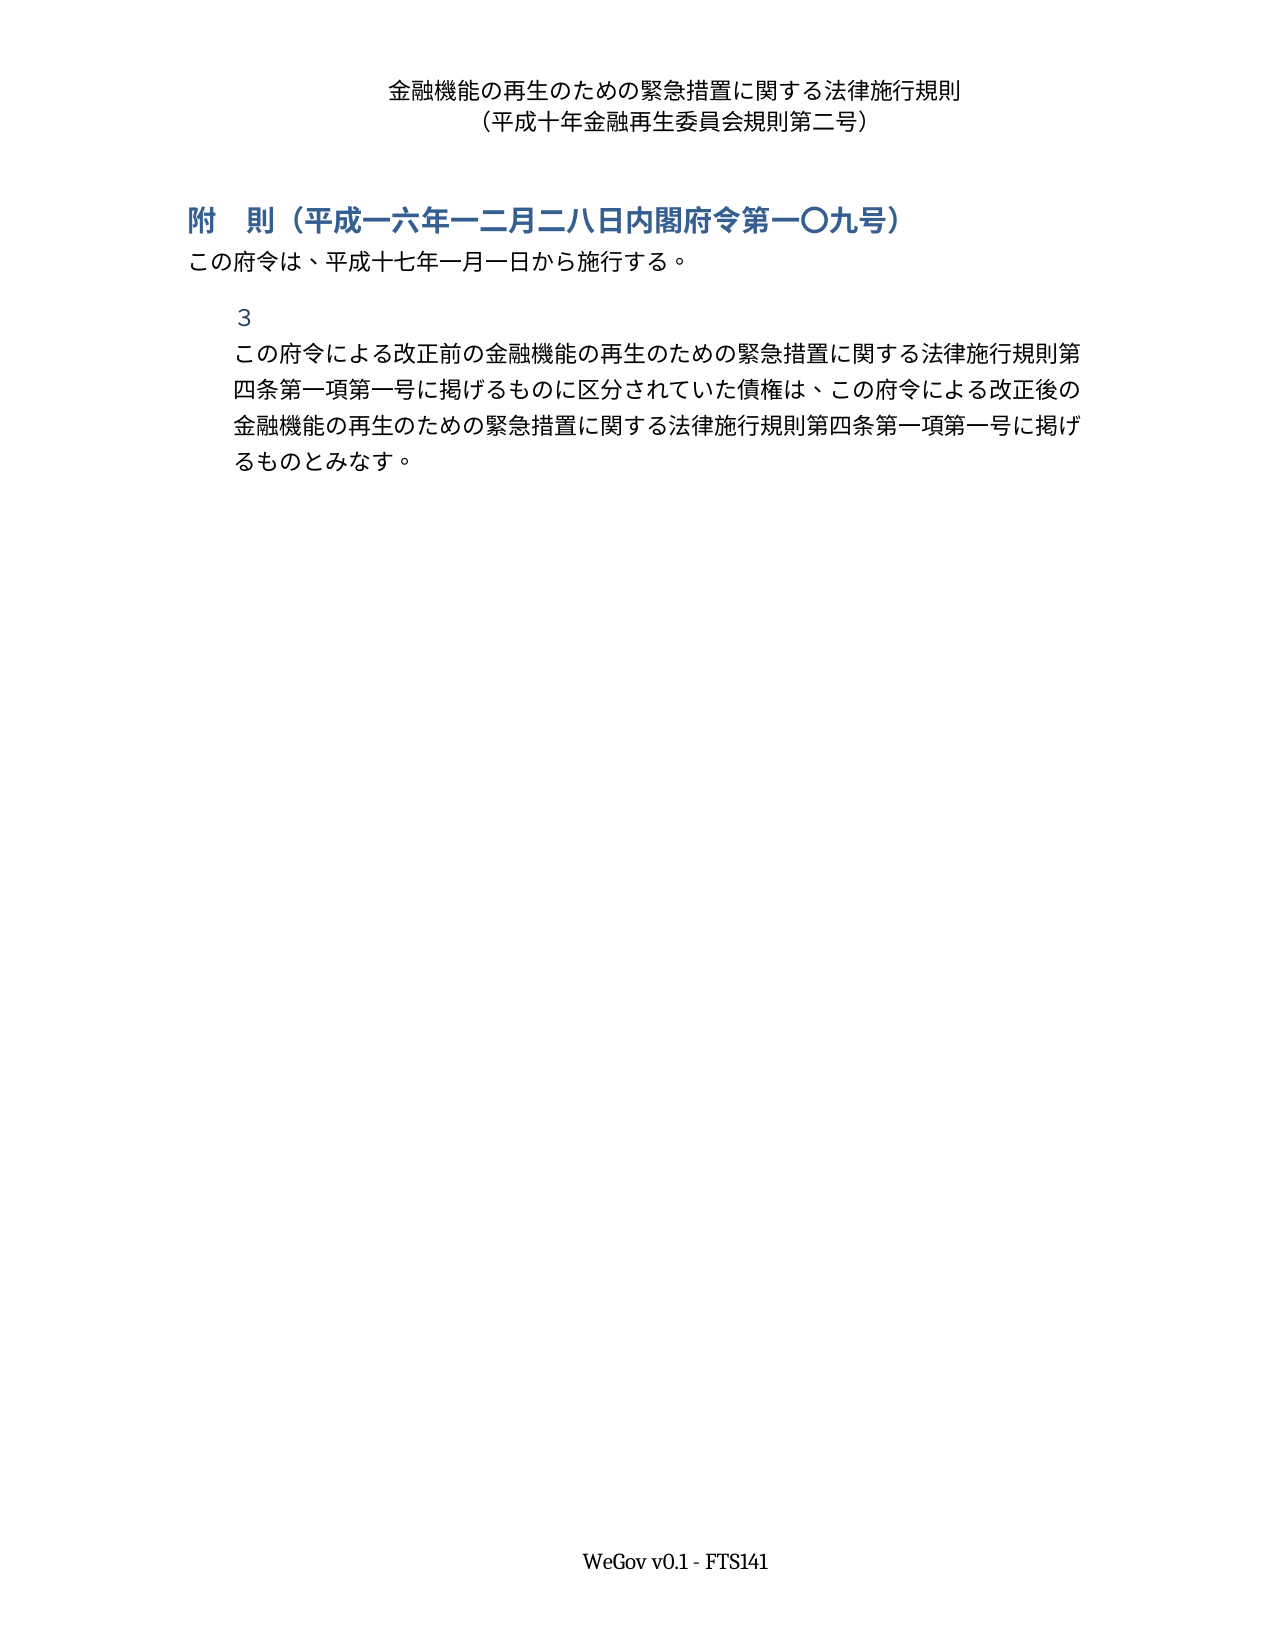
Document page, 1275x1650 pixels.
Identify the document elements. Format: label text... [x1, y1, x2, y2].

subtitle ３ [233, 302, 1087, 334]
text この府令による改正前の金融機能の再生のための緊急措置に関する法律施行規則第四条第一項第一号に掲げるものに区分されていた債権は、この府令による改正後の金融機能の再生のための緊急措置に関する法律施行規則第四条第一項第一号に掲げるものとみなす。 [233, 338, 1087, 477]
text この府令は、平成十七年一月一日から施行する。 [187, 246, 1087, 277]
subtitle 附 則（平成一六年一二月二八日内閣府令第一〇九号） [187, 200, 1087, 240]
